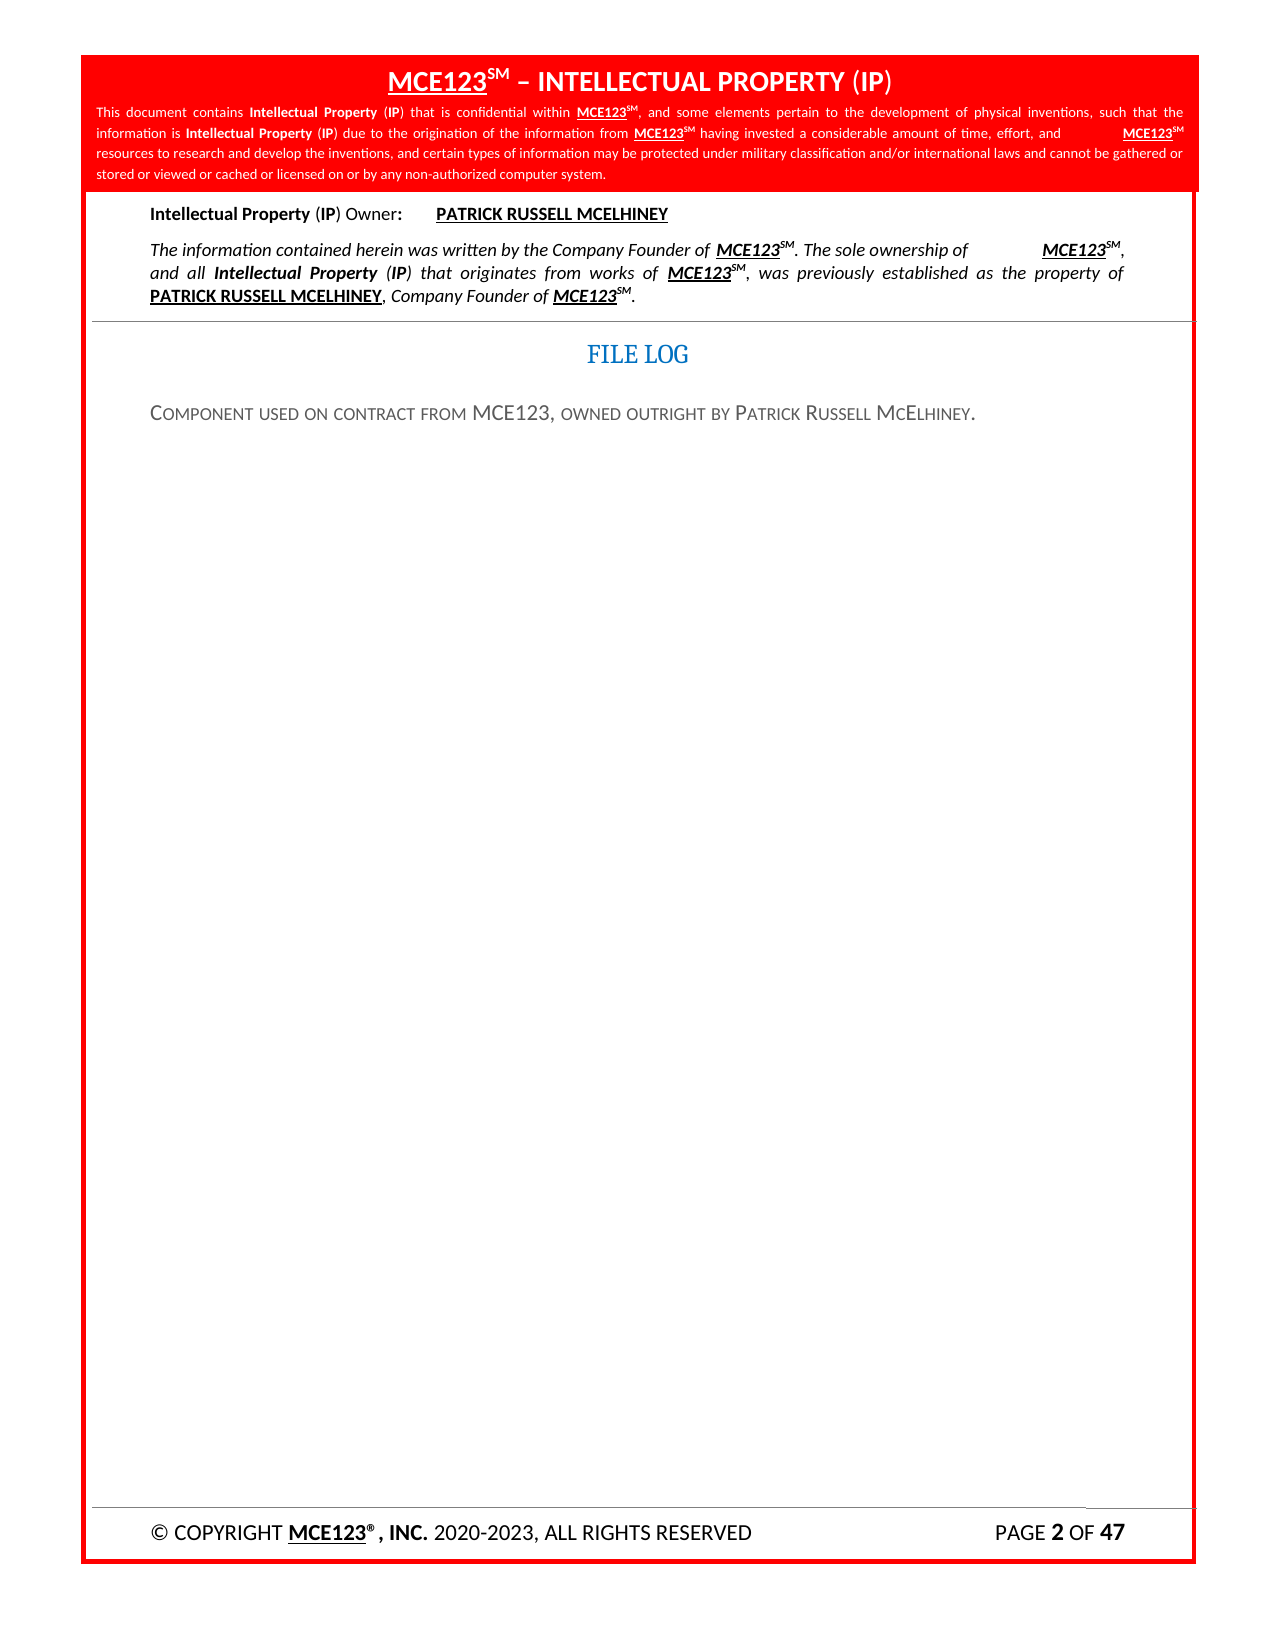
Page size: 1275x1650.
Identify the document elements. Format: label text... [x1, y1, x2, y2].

text Component used on contract from MCE123, owned outright by Patrick Russell McElhiney. [150, 398, 1125, 426]
subtitle FILE LOG [150, 339, 1125, 370]
